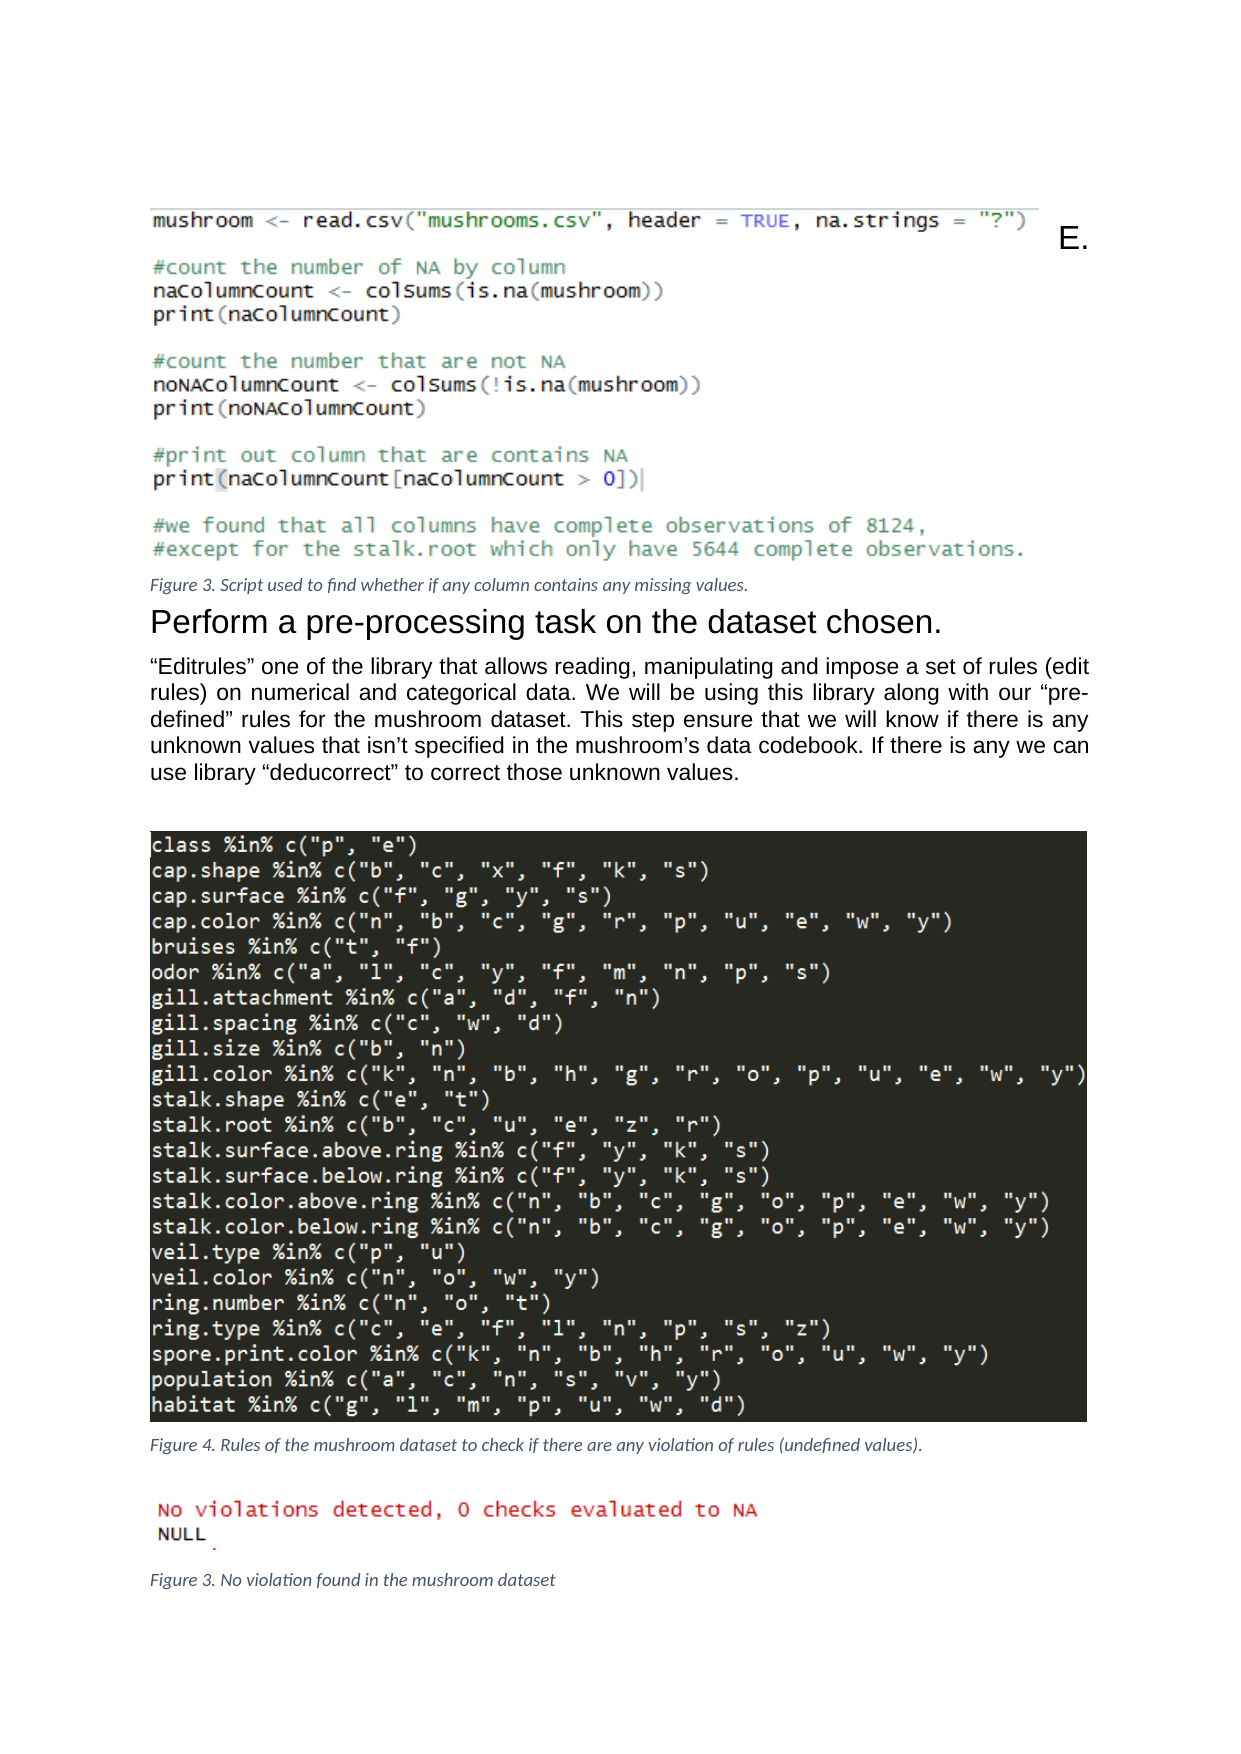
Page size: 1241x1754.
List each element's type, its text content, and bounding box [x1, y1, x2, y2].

text “Editrules” one of the library that allows reading, manipulating and impose a set of rules (edit rules) on numerical and categorical data. We will be using this library along with our “pre-defined” rules for the mushroom dataset. This step ensure that we will know if there is any unknown values that isn’t specified in the mushroom’s data codebook. If there is any we can use library “deducorrect” to correct those unknown values. [150, 737, 1090, 869]
picture [150, 207, 1041, 561]
picture [150, 915, 1087, 1506]
